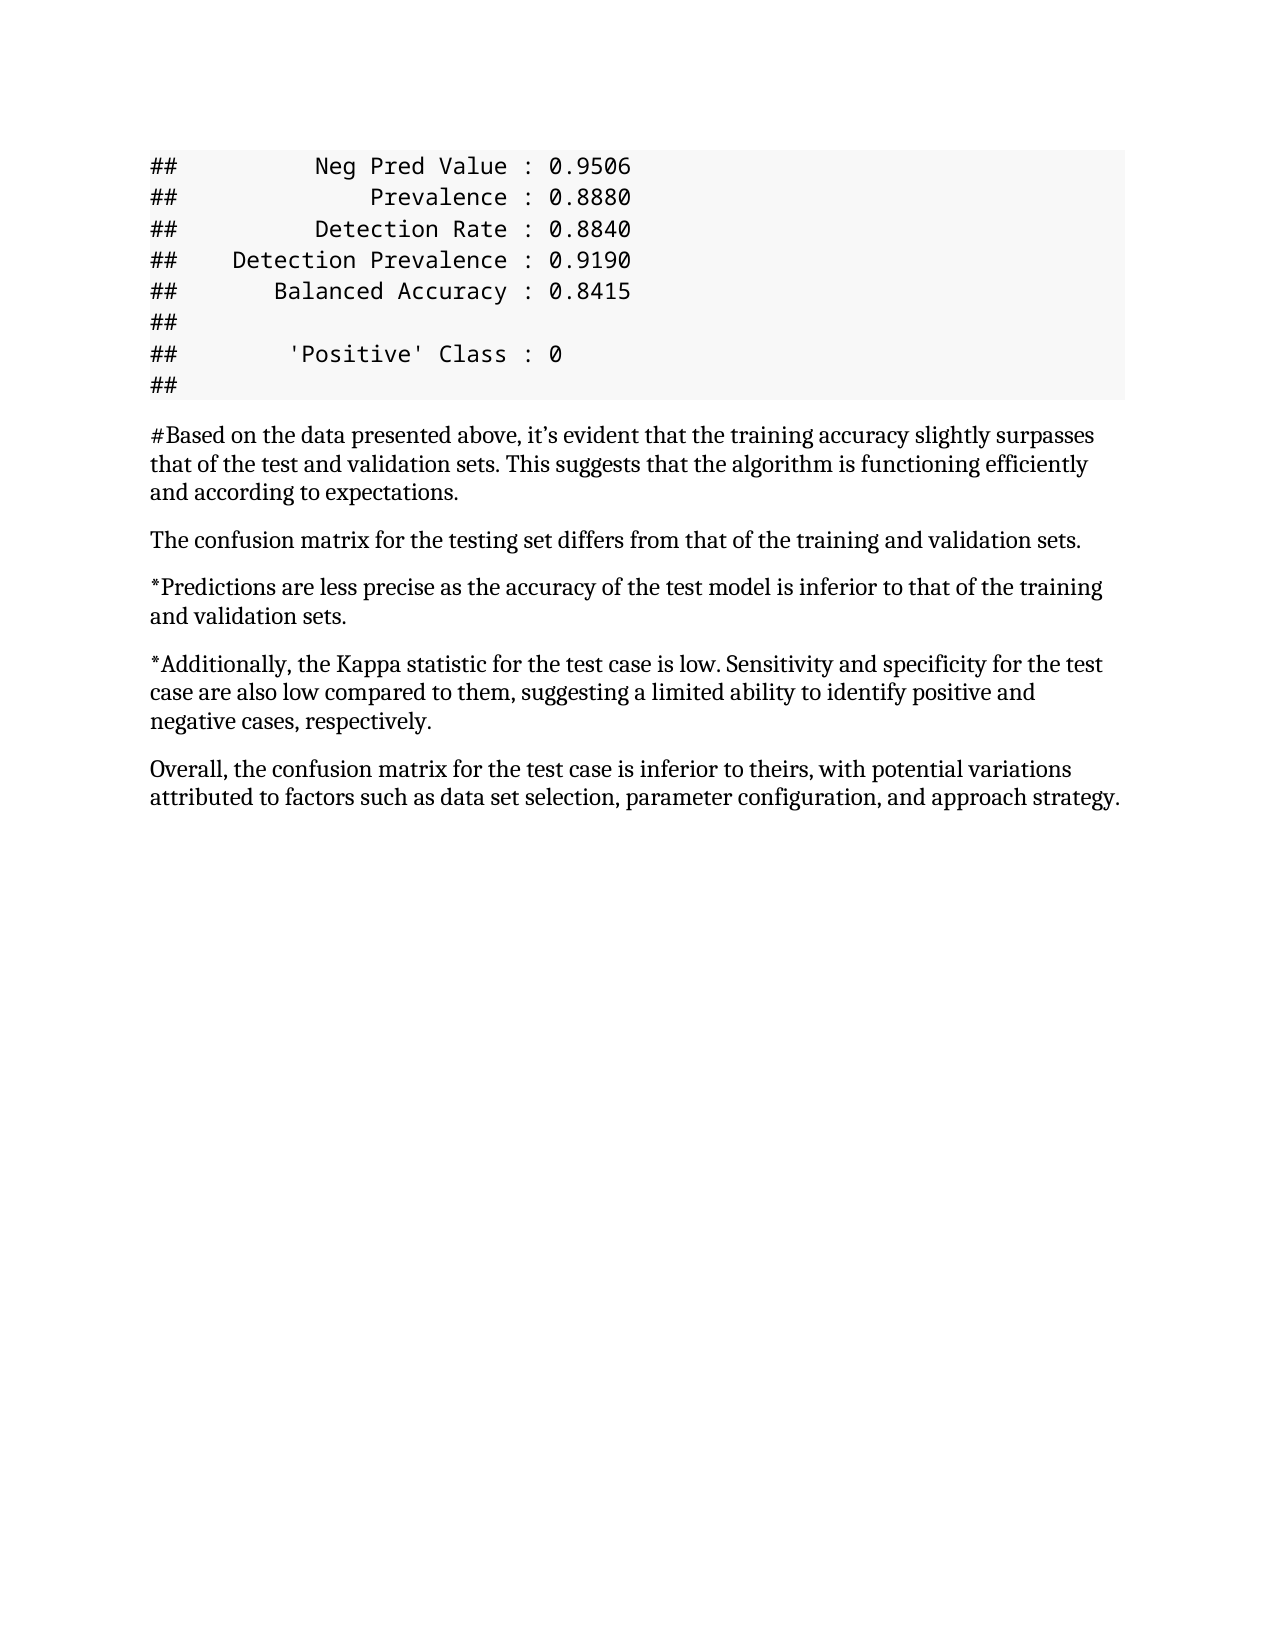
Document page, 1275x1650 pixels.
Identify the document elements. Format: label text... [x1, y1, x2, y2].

text Overall, the confusion matrix for the test case is inferior to theirs, with potential variations attributed to factors such as data set selection, parameter configuration, and approach strategy. [150, 754, 1125, 812]
text *Additionally, the Kappa statistic for the test case is low. Sensitivity and specificity for the test case are also low compared to them, suggesting a limited ability to identify positive and negative cases, respectively. [150, 649, 1125, 736]
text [150, 150, 1125, 400]
text #Based on the data presented above, it’s evident that the training accuracy slightly surpasses that of the test and validation sets. This suggests that the algorithm is functioning efficiently and according to expectations. [150, 421, 1125, 507]
text The confusion matrix for the testing set differs from that of the training and validation sets. [150, 526, 1125, 554]
text *Predictions are less precise as the accuracy of the test model is inferior to that of the training and validation sets. [150, 573, 1125, 631]
